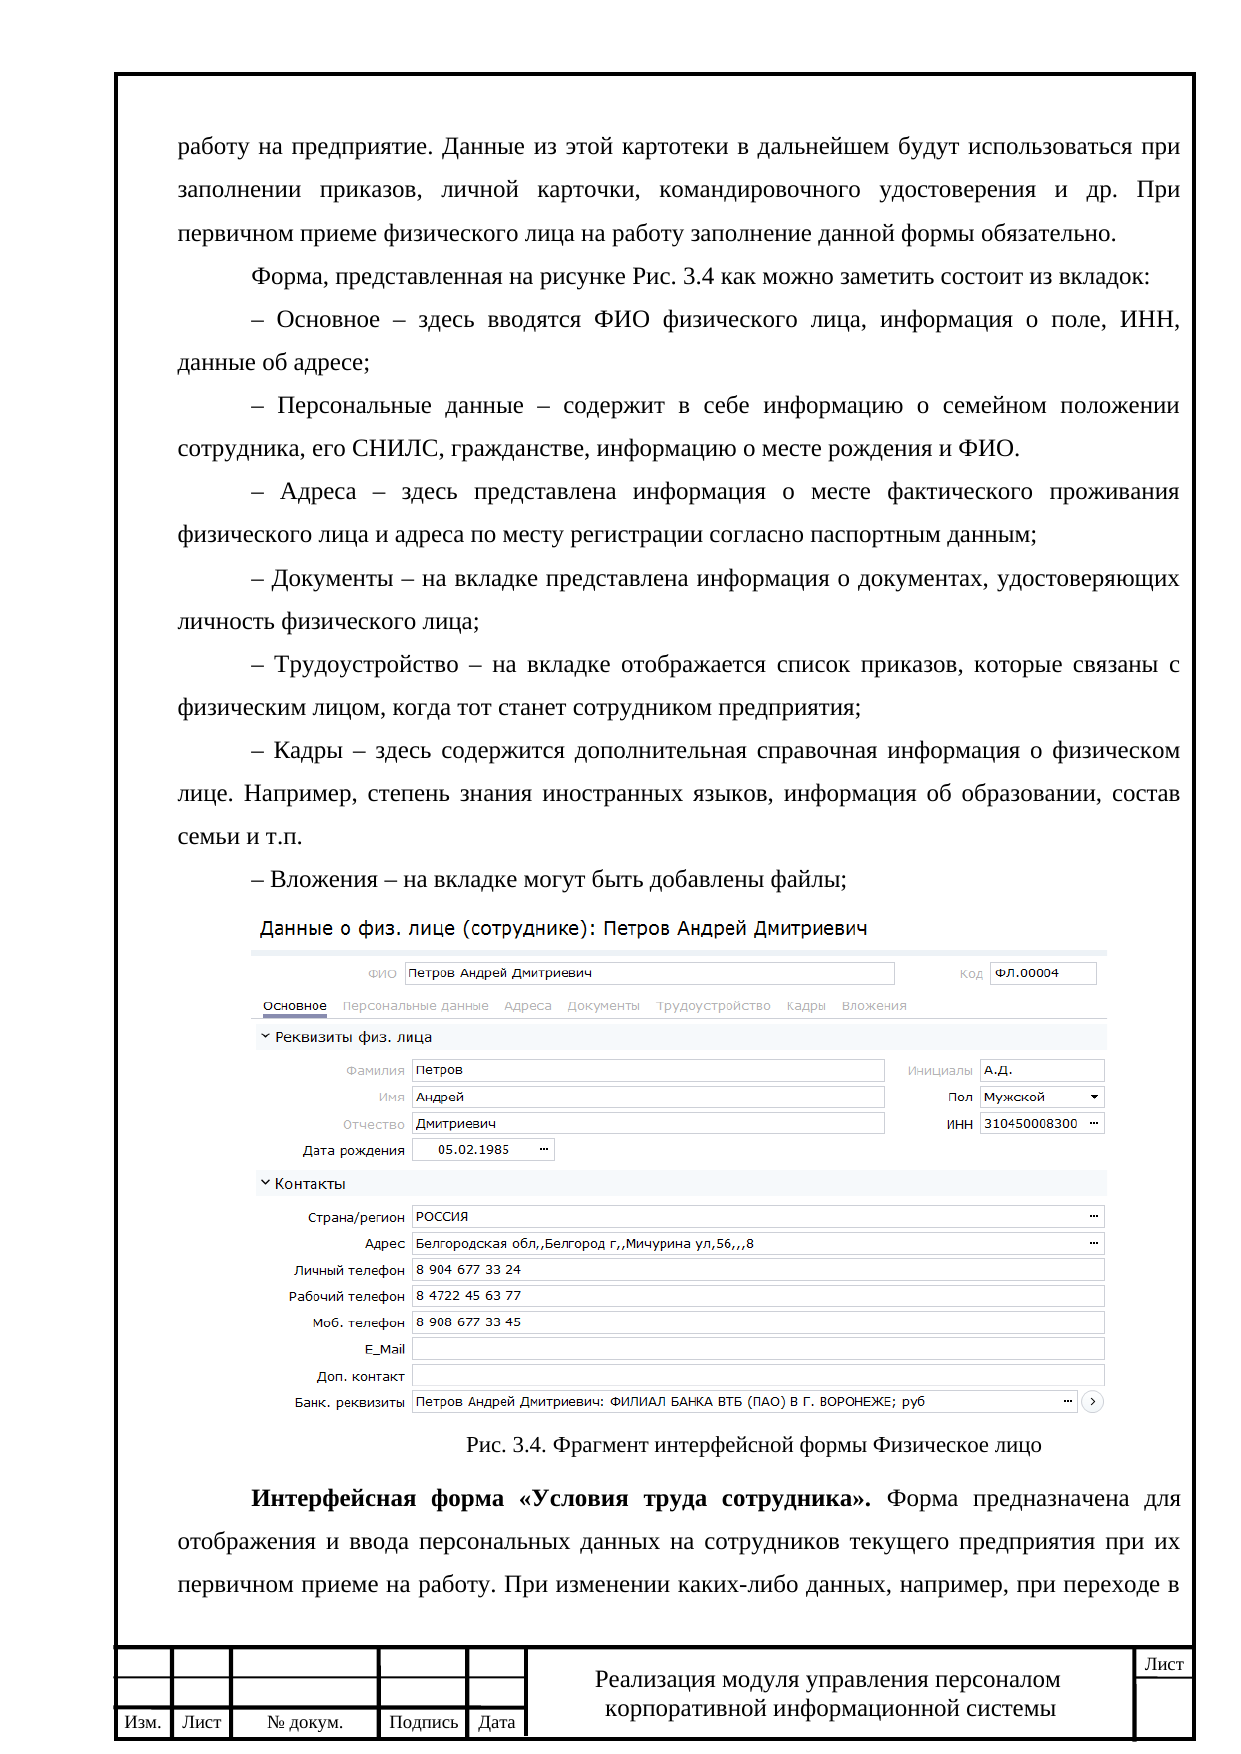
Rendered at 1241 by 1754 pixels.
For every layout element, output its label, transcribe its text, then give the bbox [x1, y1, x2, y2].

text Фрагмент интерфейсной формы Физическое лицо [327, 1431, 1181, 1458]
text – Документы – на вкладке представлена информация о документах, удостоверяющих личность физического лица; [177, 563, 1181, 634]
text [177, 131, 1181, 246]
text – Кадры – здесь содержится дополнительная справочная информация о физическом лице. Например, степень знания иностранных языков, информация об образовании, состав семьи и т.п. [177, 735, 1181, 850]
text – Трудоустройство – на вкладке отображается список приказов, которые связаны с физическим лицом, когда тот станет сотрудником предприятия; [177, 649, 1181, 721]
text – Адреса – здесь представлена информация о месте фактического проживания физического лица и адреса по месту регистрации согласно паспортным данным; [177, 476, 1181, 548]
text – Персональные данные – содержит в себе информацию о семейном положении сотрудника, его СНИЛС, гражданстве, информацию о месте рождения и ФИО. [177, 390, 1181, 462]
text – Вложения – на вкладке могут быть добавлены файлы; [177, 864, 1181, 893]
text – Основное – здесь вводятся ФИО физического лица, информация о поле, ИНН, данные об адресе; [177, 304, 1181, 376]
picture [251, 907, 1108, 1417]
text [177, 1483, 1181, 1598]
text Форма, представленная на рисунке Рис. 3.9 как можно заметить состоит из вкладок: [177, 261, 1181, 289]
